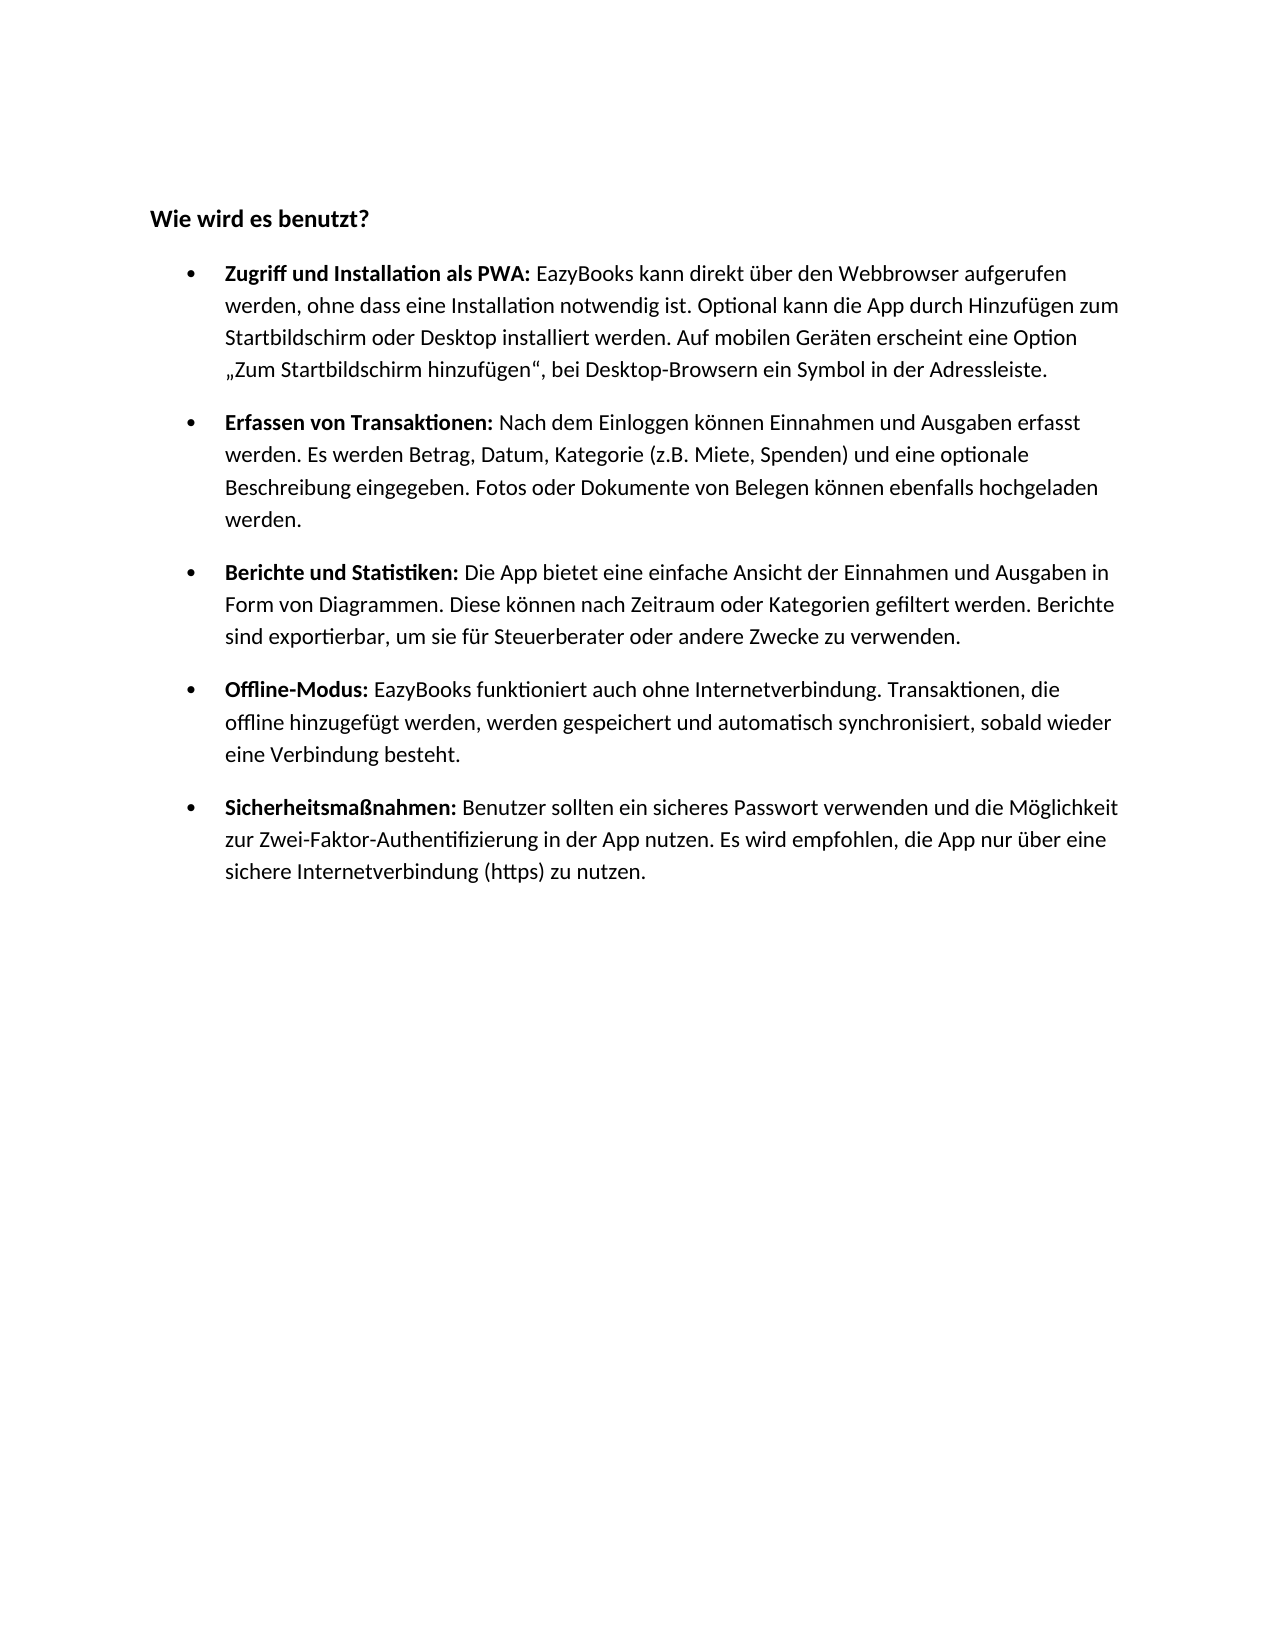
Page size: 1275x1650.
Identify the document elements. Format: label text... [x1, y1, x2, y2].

list Sicherheitsmaßnahmen: Benutzer sollten ein sicheres Passwort verwenden und die Möglichkeit zur Zwei-Faktor-Authentifizierung in der App nutzen. Es wird empfohlen, die App nur über eine sichere Internetverbindung (https) zu nutzen. [187, 793, 1125, 885]
list Zugriff und Installation als PWA: EazyBooks kann direkt über den Webbrowser aufgerufen werden, ohne dass eine Installation notwendig ist. Optional kann die App durch Hinzufügen zum Startbildschirm oder Desktop installiert werden. Auf mobilen Geräten erscheint eine Option „Zum Startbildschirm hinzufügen“, bei Desktop-Browsern ein Symbol in der Adressleiste. [187, 259, 1125, 383]
list Berichte und Statistiken: Die App bietet eine einfache Ansicht der Einnahmen und Ausgaben in Form von Diagrammen. Diese können nach Zeitraum oder Kategorien gefiltert werden. Berichte sind exportierbar, um sie für Steuerberater oder andere Zwecke zu verwenden. [187, 558, 1125, 650]
list Erfassen von Transaktionen: Nach dem Einloggen können Einnahmen und Ausgaben erfasst werden. Es werden Betrag, Datum, Kategorie (z.B. Miete, Spenden) und eine optionale Beschreibung eingegeben. Fotos oder Dokumente von Belegen können ebenfalls hochgeladen werden. [187, 408, 1125, 533]
list Offline-Modus: EazyBooks funktioniert auch ohne Internetverbindung. Transaktionen, die offline hinzugefügt werden, werden gespeichert und automatisch synchronisiert, sobald wieder eine Verbindung besteht. [187, 675, 1125, 768]
text Wie wird es benutzt? [150, 203, 1125, 233]
